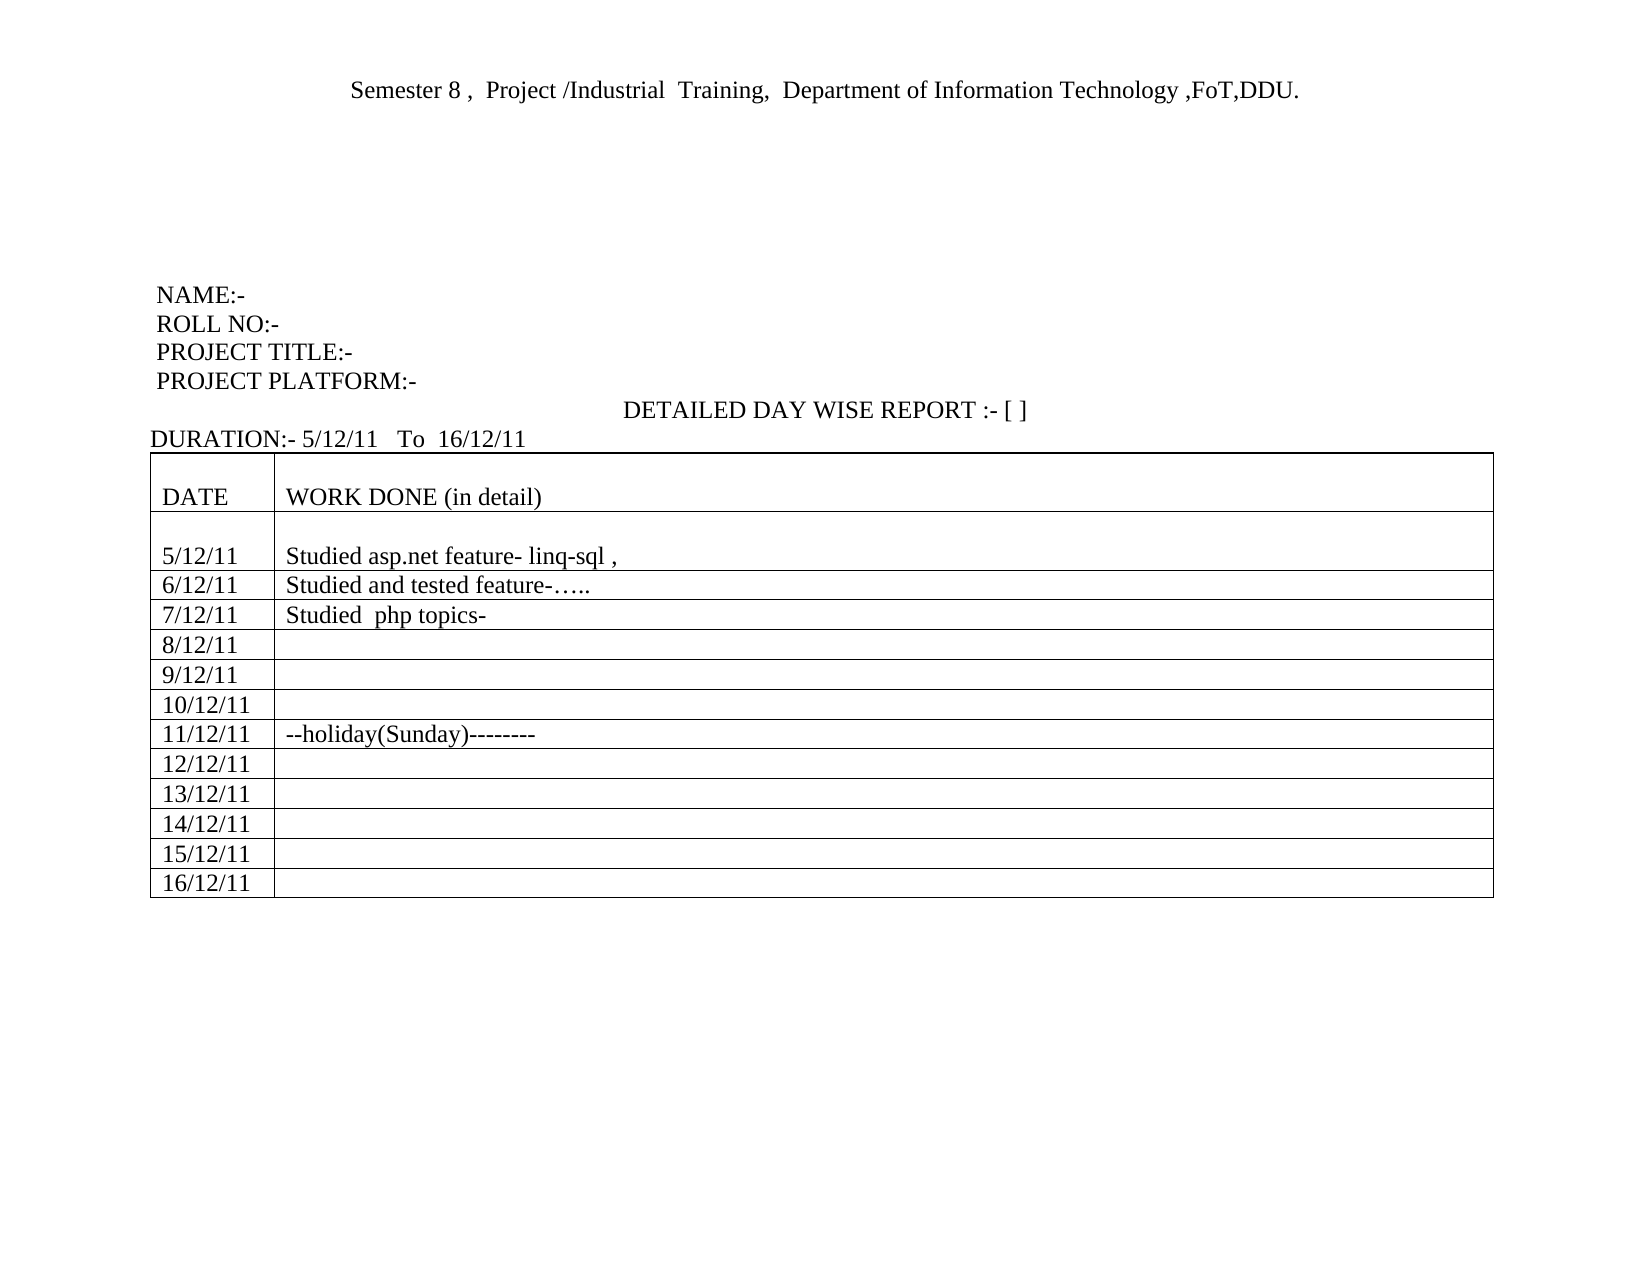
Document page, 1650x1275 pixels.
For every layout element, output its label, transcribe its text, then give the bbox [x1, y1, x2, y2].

text PROJECT TITLE:- [150, 337, 1500, 366]
table_cell [275, 690, 1493, 718]
table_cell 13/12/11 [151, 779, 274, 808]
table_cell Studied asp.net feature- linq-sql , [275, 512, 1493, 569]
table_cell 10/12/11 [151, 690, 274, 718]
table_cell [275, 779, 1493, 808]
table_cell [275, 869, 1493, 897]
table_cell Studied php topics- [275, 600, 1493, 629]
table_cell 7/12/11 [151, 600, 274, 629]
text PROJECT PLATFORM:- [150, 366, 1500, 395]
table_cell 12/12/11 [151, 749, 274, 778]
table_cell 9/12/11 [151, 660, 274, 689]
table_cell Studied and tested feature-….. [275, 571, 1493, 599]
table_cell [275, 630, 1493, 659]
text ROLL NO:- [150, 309, 1500, 337]
text DURATION:- 5/12/11 To 16/12/11 [150, 424, 1500, 452]
table_cell 14/12/11 [151, 809, 274, 838]
text DETAILED DAY WISE REPORT :- [ ] [150, 395, 1500, 424]
text NAME:- [150, 280, 1500, 309]
table_cell 5/12/11 [151, 512, 274, 569]
table_cell 16/12/11 [151, 869, 274, 897]
table_cell 15/12/11 [151, 839, 274, 867]
table_cell [275, 839, 1493, 867]
table_header WORK DONE (in detail) [275, 454, 1493, 511]
table_cell 8/12/11 [151, 630, 274, 659]
table_header DATE [151, 454, 274, 511]
table_cell 6/12/11 [151, 571, 274, 599]
table_cell [275, 660, 1493, 689]
table_cell [275, 809, 1493, 838]
table_cell --holiday(Sunday)-------- [275, 720, 1493, 748]
table_cell [275, 749, 1493, 778]
table_cell 11/12/11 [151, 720, 274, 748]
